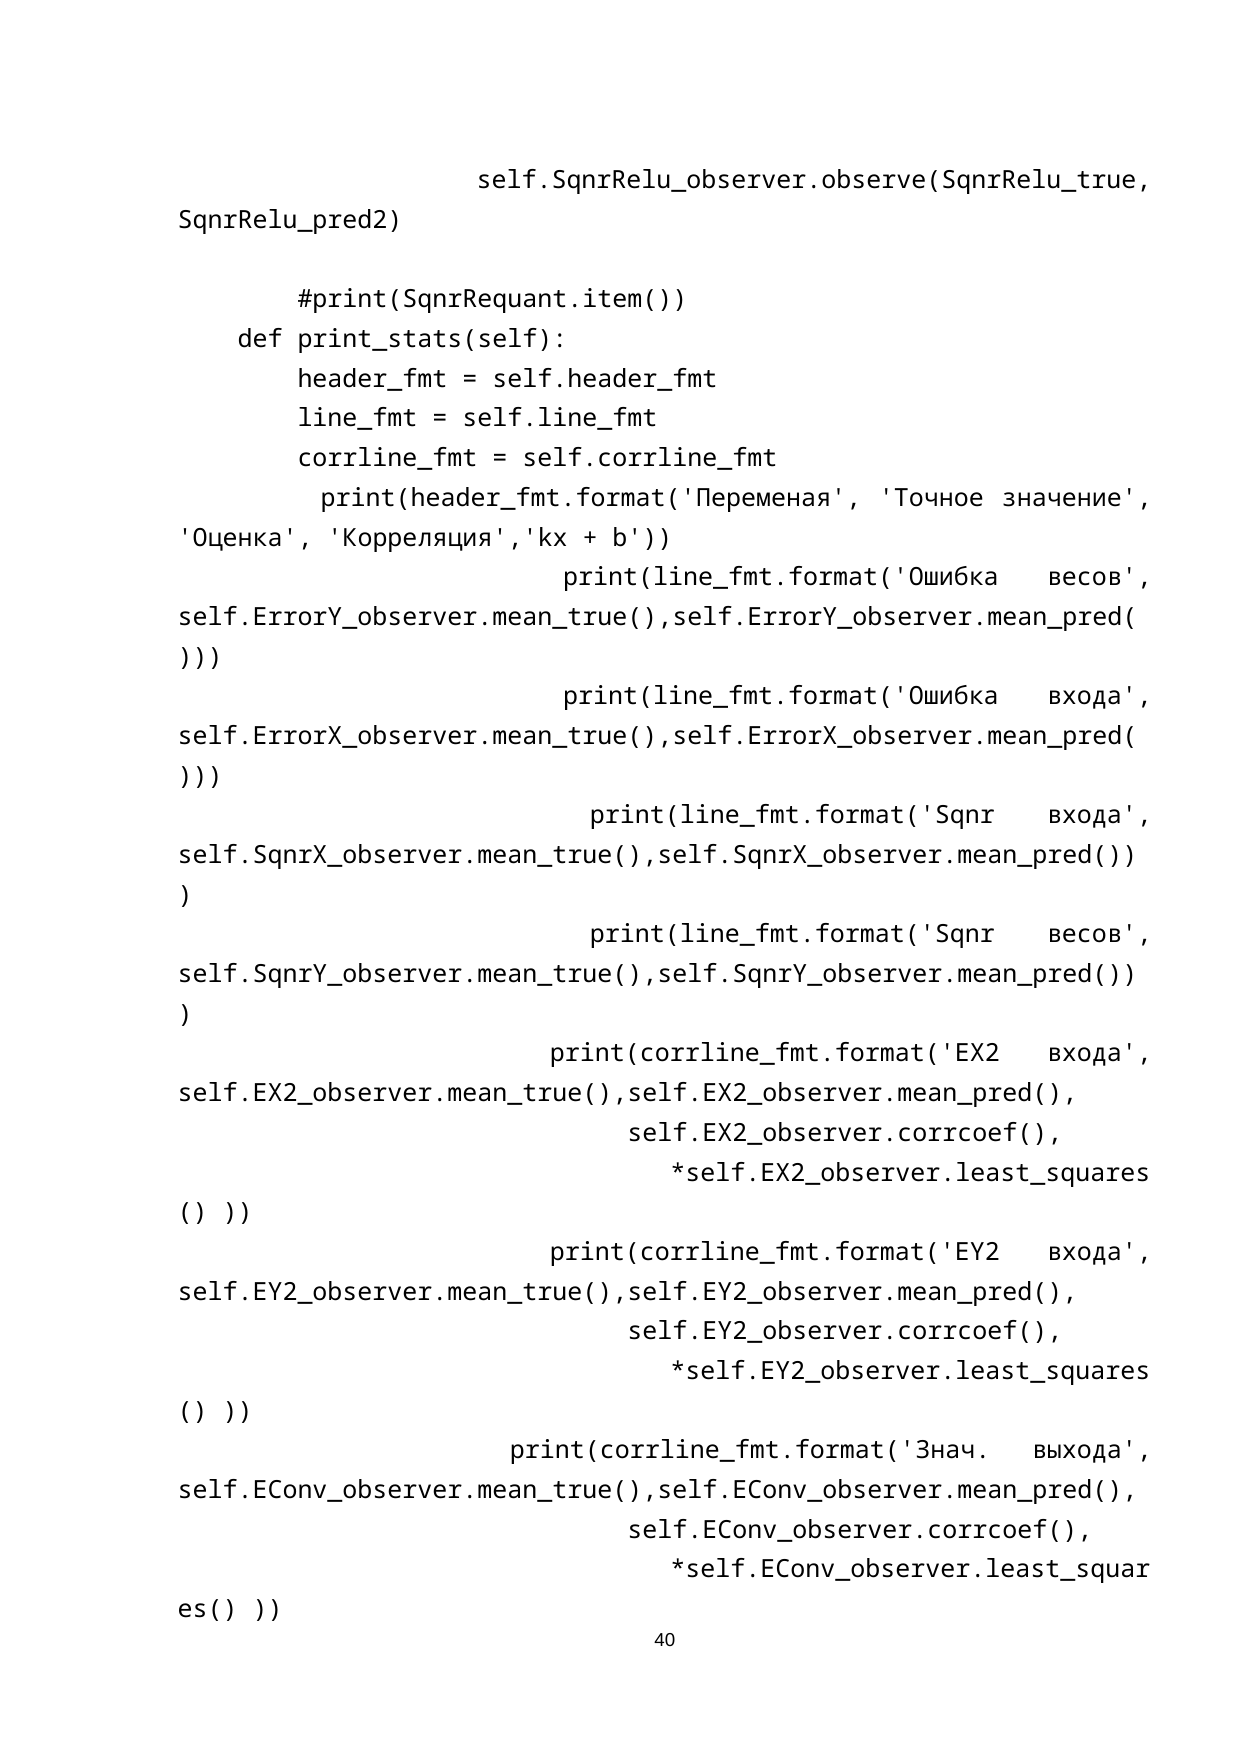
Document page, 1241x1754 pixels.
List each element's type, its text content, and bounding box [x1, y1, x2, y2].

text def print_stats(self): [177, 318, 1152, 358]
text print(header_fmt.format('Переменая', 'Точное значение', 'Оценка', 'Корреляция','kx + b')) [177, 477, 1152, 556]
text *self.EConv_observer.least_squares() )) [177, 1548, 1152, 1628]
text print(corrline_fmt.format('Знач. выхода', self.EConv_observer.mean_true(),self.EConv_observer.mean_pred(), [177, 1429, 1152, 1508]
text print(line_fmt.format('Sqnr весов', self.SqnrY_observer.mean_true(),self.SqnrY_observer.mean_pred())) [177, 913, 1152, 1032]
text self.EConv_observer.corrcoef(), [177, 1508, 1152, 1548]
text header_fmt = self.header_fmt [177, 358, 1152, 397]
text *self.EY2_observer.least_squares() )) [177, 1350, 1152, 1429]
text self.EY2_observer.corrcoef(), [177, 1310, 1152, 1350]
text self.SqnrRelu_observer.observe(SqnrRelu_true, SqnrRelu_pred2) [177, 159, 1152, 238]
text *self.EX2_observer.least_squares() )) [177, 1151, 1152, 1231]
text print(corrline_fmt.format('EX2 входа', self.EX2_observer.mean_true(),self.EX2_observer.mean_pred(), [177, 1032, 1152, 1112]
text print(line_fmt.format('Ошибка входа', self.ErrorX_observer.mean_true(),self.ErrorX_observer.mean_pred())) [177, 675, 1152, 794]
text self.EX2_observer.corrcoef(), [177, 1112, 1152, 1151]
text print(corrline_fmt.format('EY2 входа', self.EY2_observer.mean_true(),self.EY2_observer.mean_pred(), [177, 1231, 1152, 1310]
text line_fmt = self.line_fmt [177, 397, 1152, 437]
text corrline_fmt = self.corrline_fmt [177, 437, 1152, 477]
text #print(SqnrRequant.item()) [177, 278, 1152, 318]
text print(line_fmt.format('Ошибка весов', self.ErrorY_observer.mean_true(),self.ErrorY_observer.mean_pred())) [177, 556, 1152, 675]
text print(line_fmt.format('Sqnr входа', self.SqnrX_observer.mean_true(),self.SqnrX_observer.mean_pred())) [177, 794, 1152, 913]
